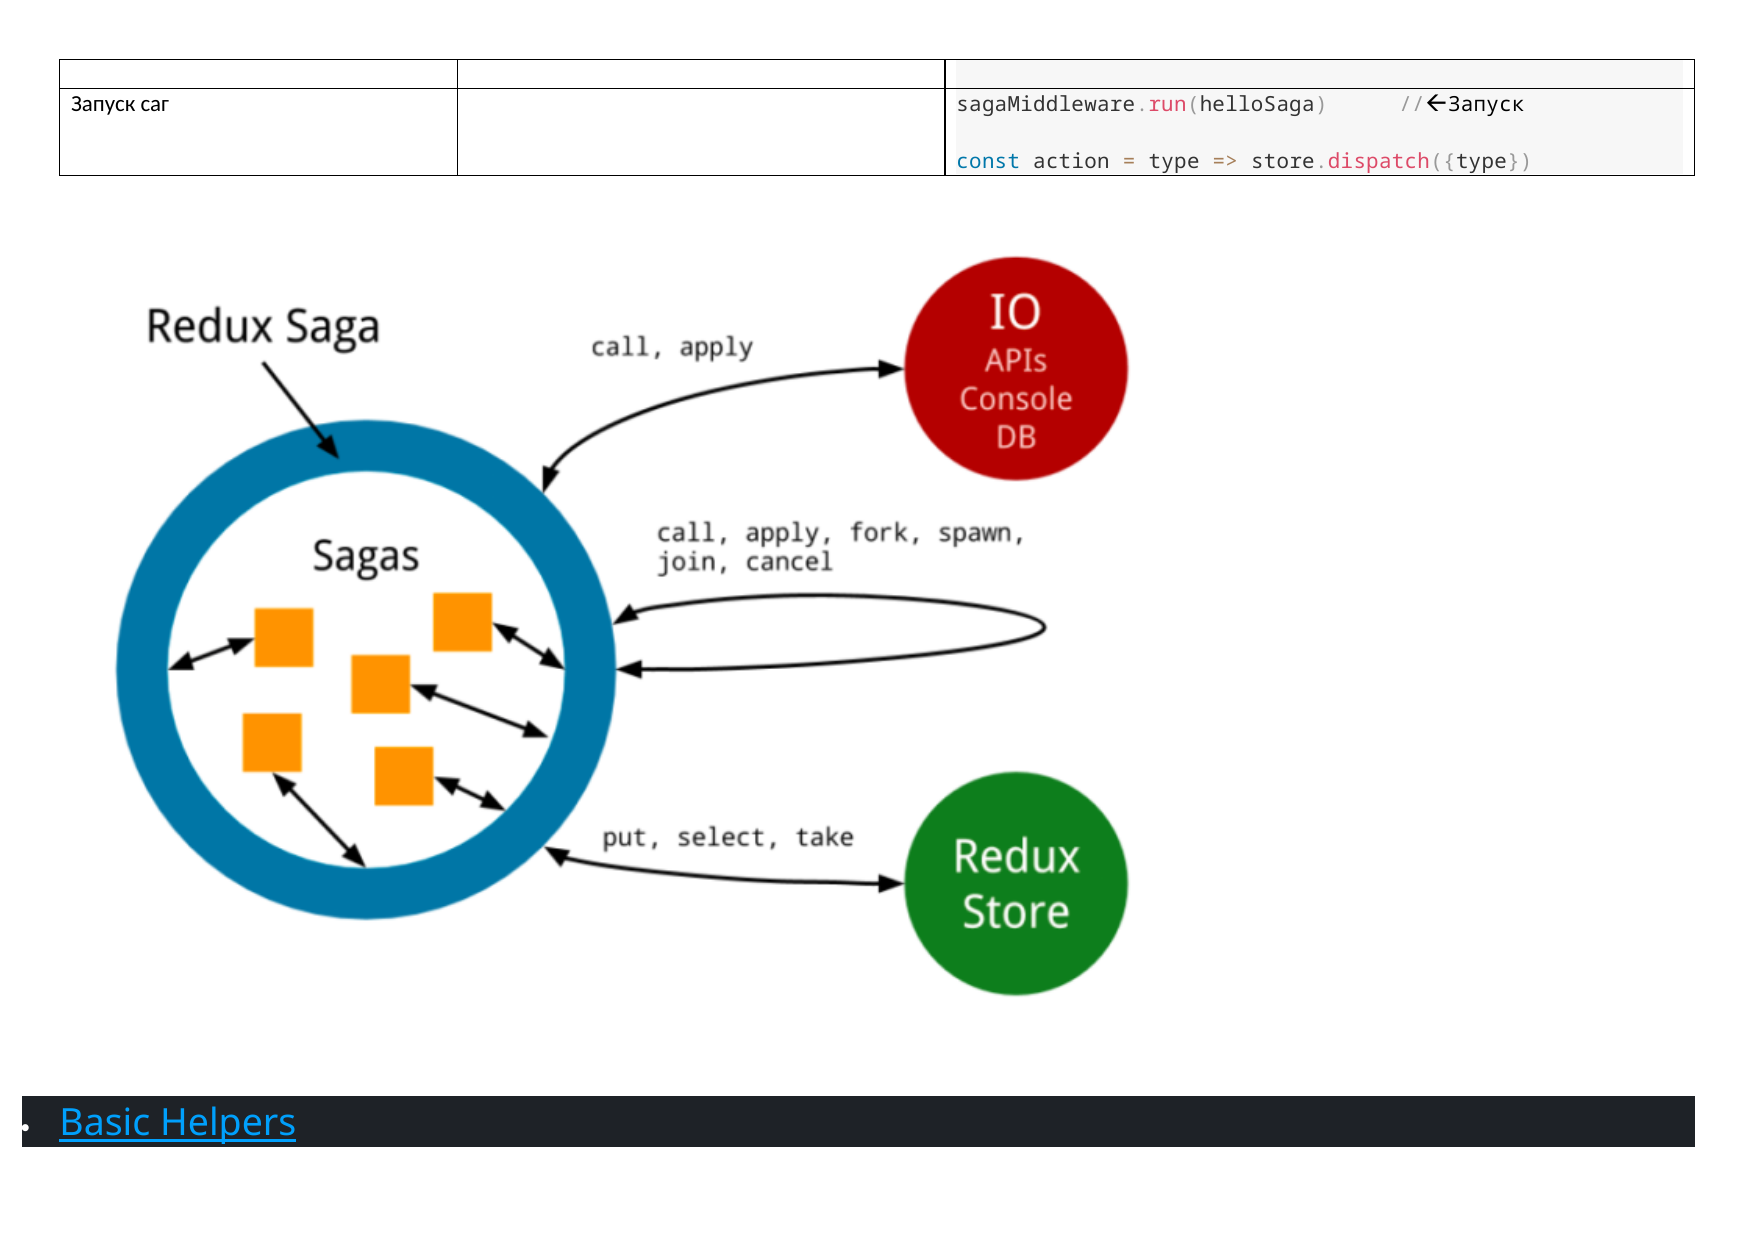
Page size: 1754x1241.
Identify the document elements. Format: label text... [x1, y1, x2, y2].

table_cell [458, 60, 944, 88]
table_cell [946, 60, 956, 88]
table_cell Запуск саг [60, 89, 457, 174]
list Basic Helpers [22, 1096, 1695, 1147]
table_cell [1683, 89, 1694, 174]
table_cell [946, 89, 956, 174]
picture [59, 222, 1168, 1030]
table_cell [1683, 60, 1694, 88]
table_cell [60, 60, 457, 88]
table_cell [458, 89, 944, 174]
